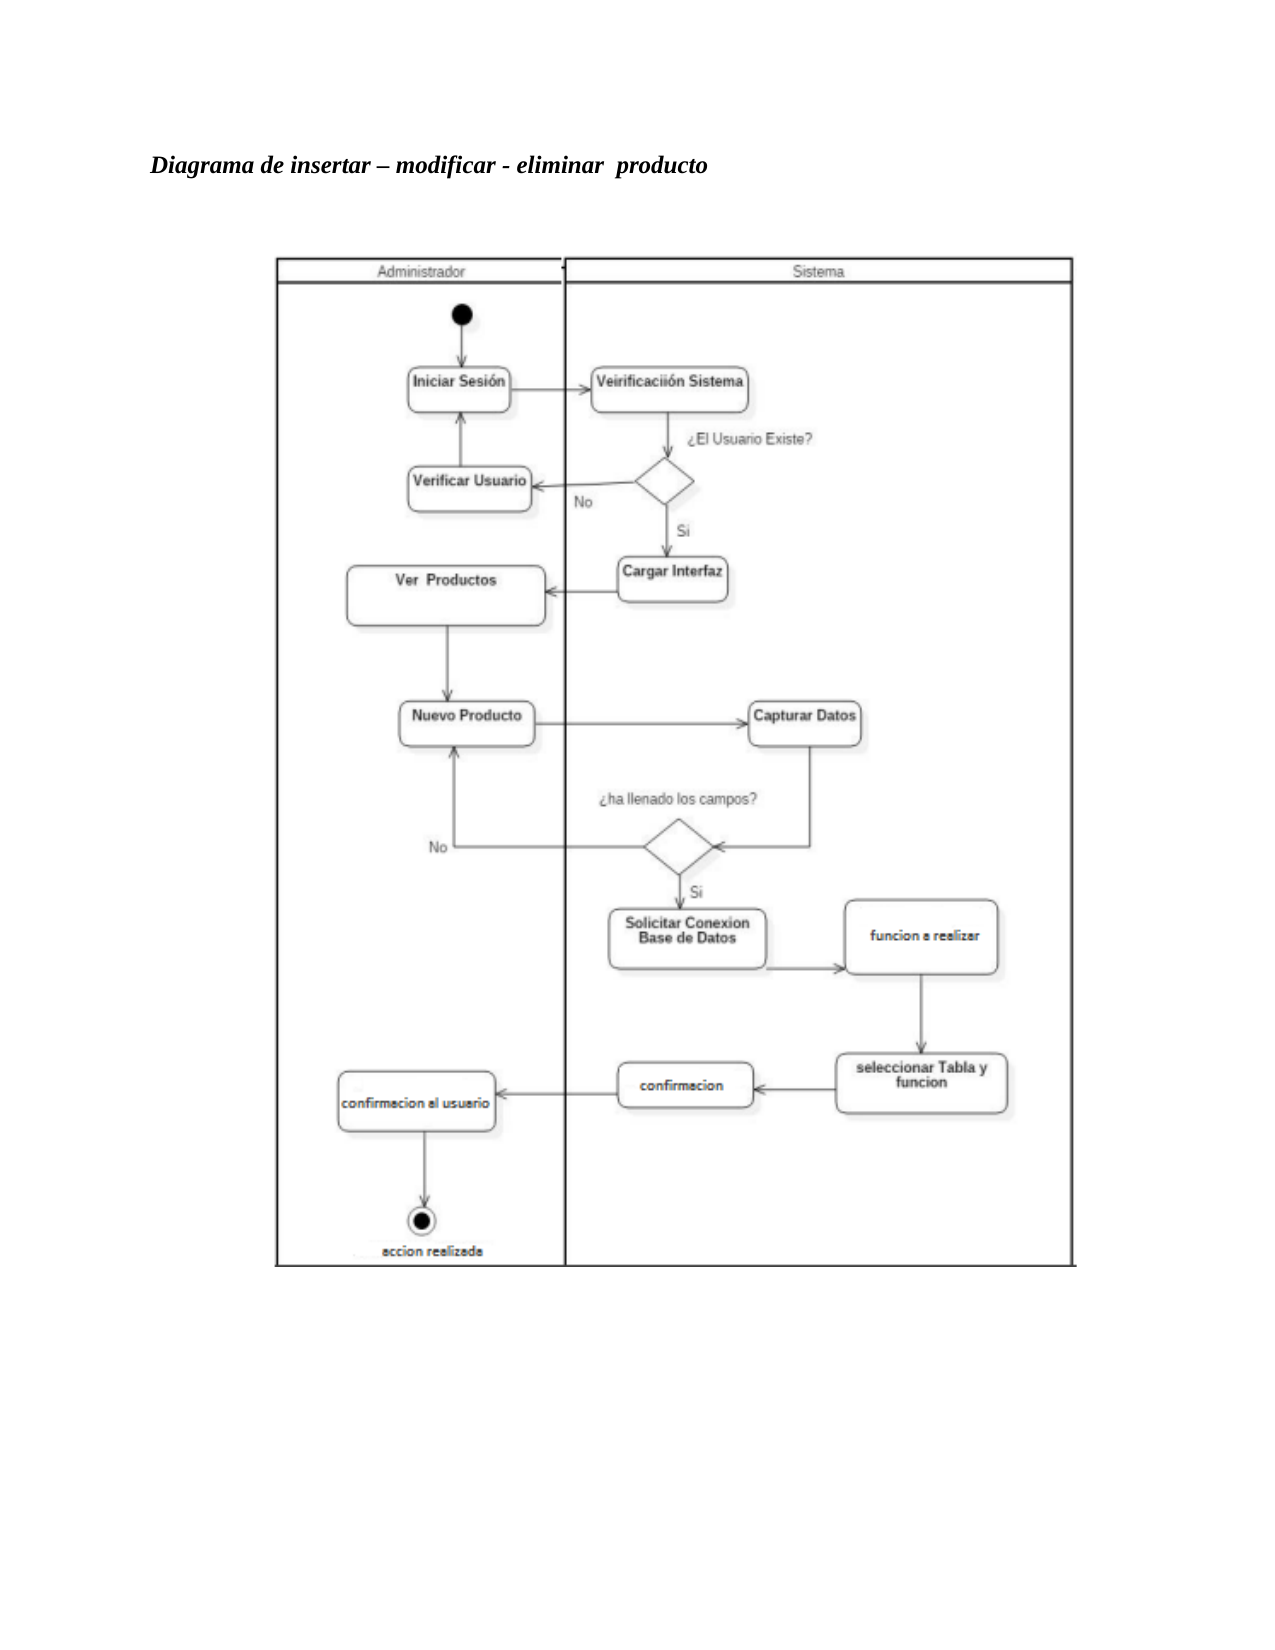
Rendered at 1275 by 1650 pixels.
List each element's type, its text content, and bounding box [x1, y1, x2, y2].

subtitle Diagrama de insertar – modificar - eliminar producto [150, 150, 1125, 179]
picture [270, 253, 1077, 1267]
